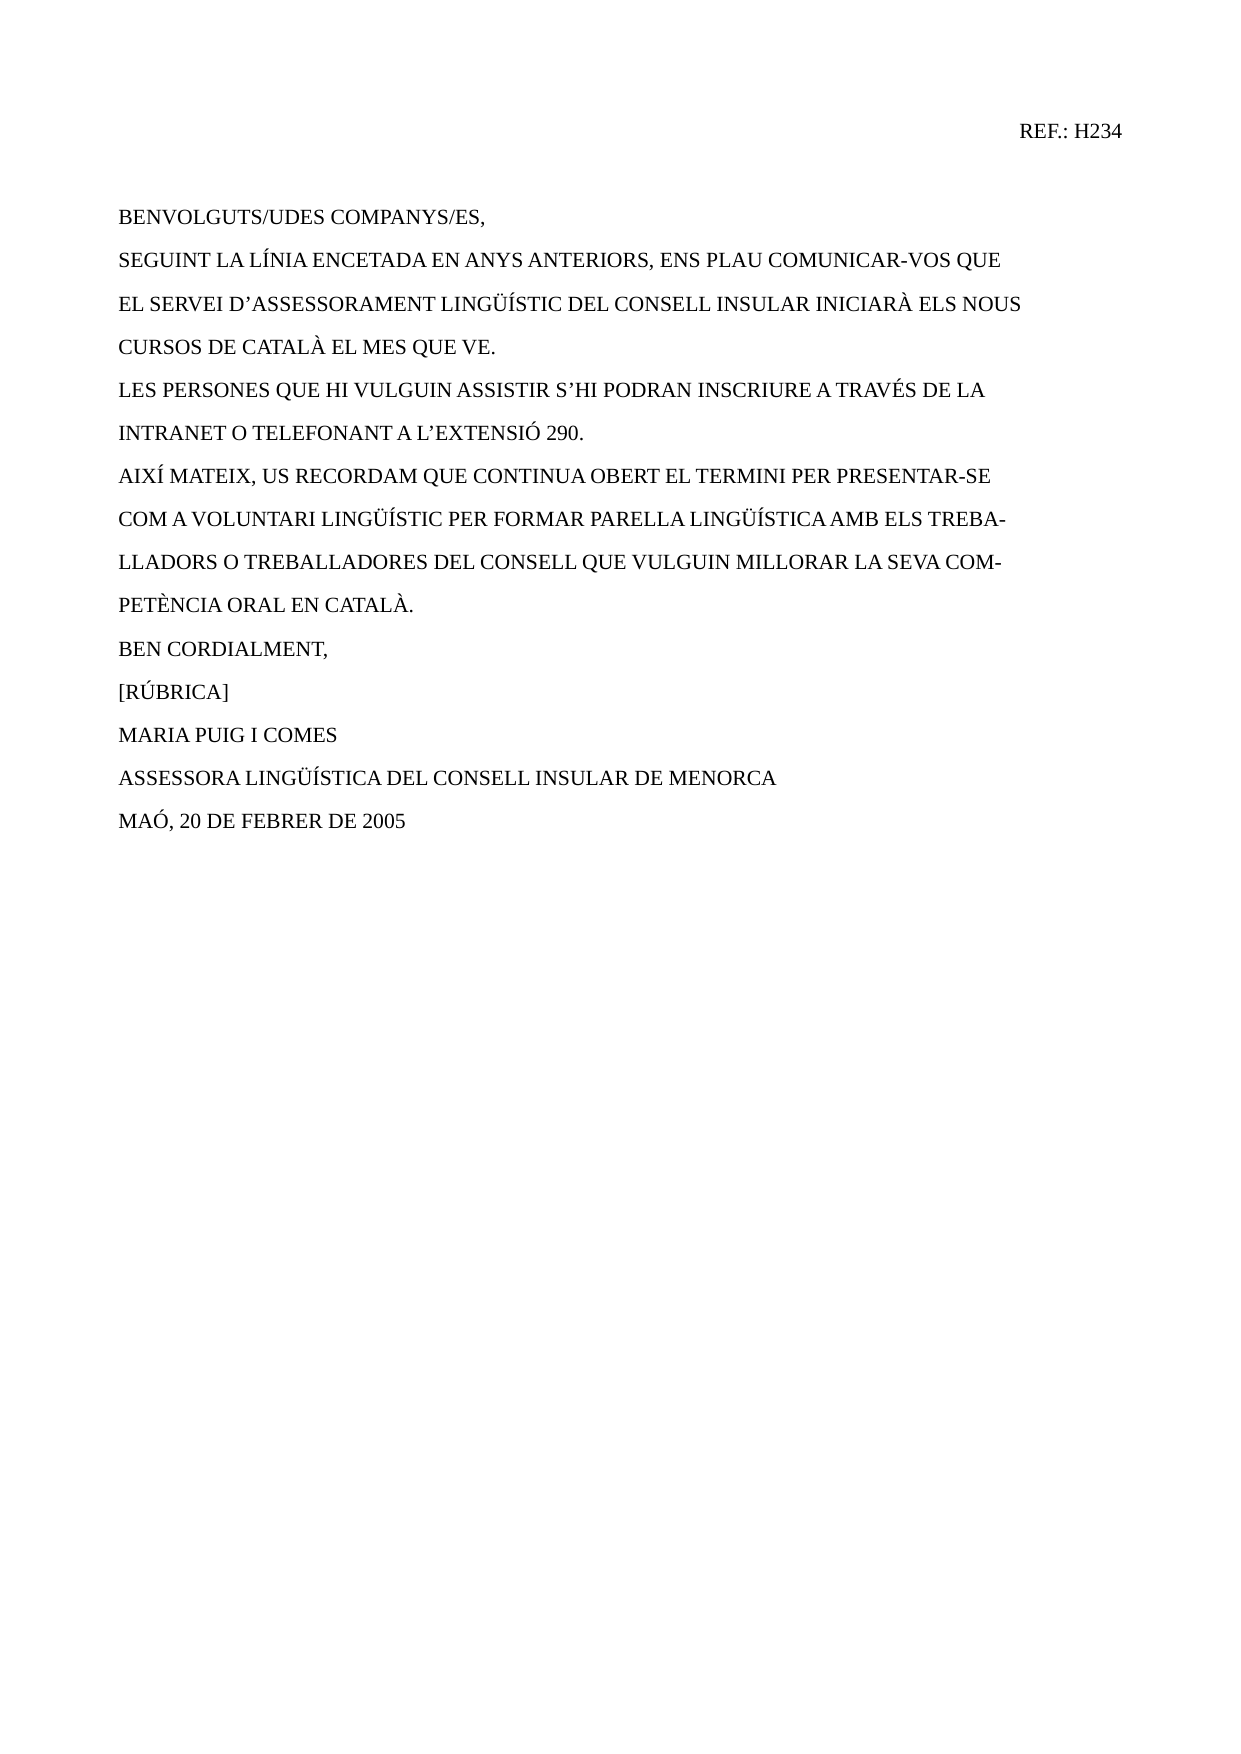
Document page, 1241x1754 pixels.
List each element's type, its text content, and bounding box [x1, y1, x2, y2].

text MARIA PUIG I COMES [118, 722, 1122, 765]
text PETÈNCIA ORAL EN CATALÀ. [118, 592, 1122, 636]
text LES PERSONES QUE HI VULGUIN ASSISTIR S’HI PODRAN INSCRIURE A TRAVÉS DE LA [118, 377, 1122, 420]
text SEGUINT LA LÍNIA ENCETADA EN ANYS ANTERIORS, ENS PLAU COMUNICAR-VOS QUE [118, 247, 1122, 291]
text [RÚBRICA] [118, 679, 1122, 722]
text BEN CORDIALMENT, [118, 636, 1122, 679]
text EL SERVEI D’ASSESSORAMENT LINGÜÍSTIC DEL CONSELL INSULAR INICIARÀ ELS NOUS [118, 291, 1122, 334]
text ASSESSORA LINGÜÍSTICA DEL CONSELL INSULAR DE MENORCA [118, 765, 1122, 808]
text LLADORS O TREBALLADORES DEL CONSELL QUE VULGUIN MILLORAR LA SEVA COM- [118, 549, 1122, 592]
text REF.: H234 [118, 118, 1122, 161]
text CURSOS DE CATALÀ EL MES QUE VE. [118, 334, 1122, 377]
text COM A VOLUNTARI LINGÜÍSTIC PER FORMAR PARELLA LINGÜÍSTICA AMB ELS TREBA- [118, 506, 1122, 549]
text AIXÍ MATEIX, US RECORDAM QUE CONTINUA OBERT EL TERMINI PER PRESENTAR-SE [118, 463, 1122, 506]
text MAÓ, 20 DE FEBRER DE 2005 [118, 808, 1122, 851]
text INTRANET O TELEFONANT A L’EXTENSIÓ 290. [118, 420, 1122, 463]
text BENVOLGUTS/UDES COMPANYS/ES, [118, 204, 1122, 247]
